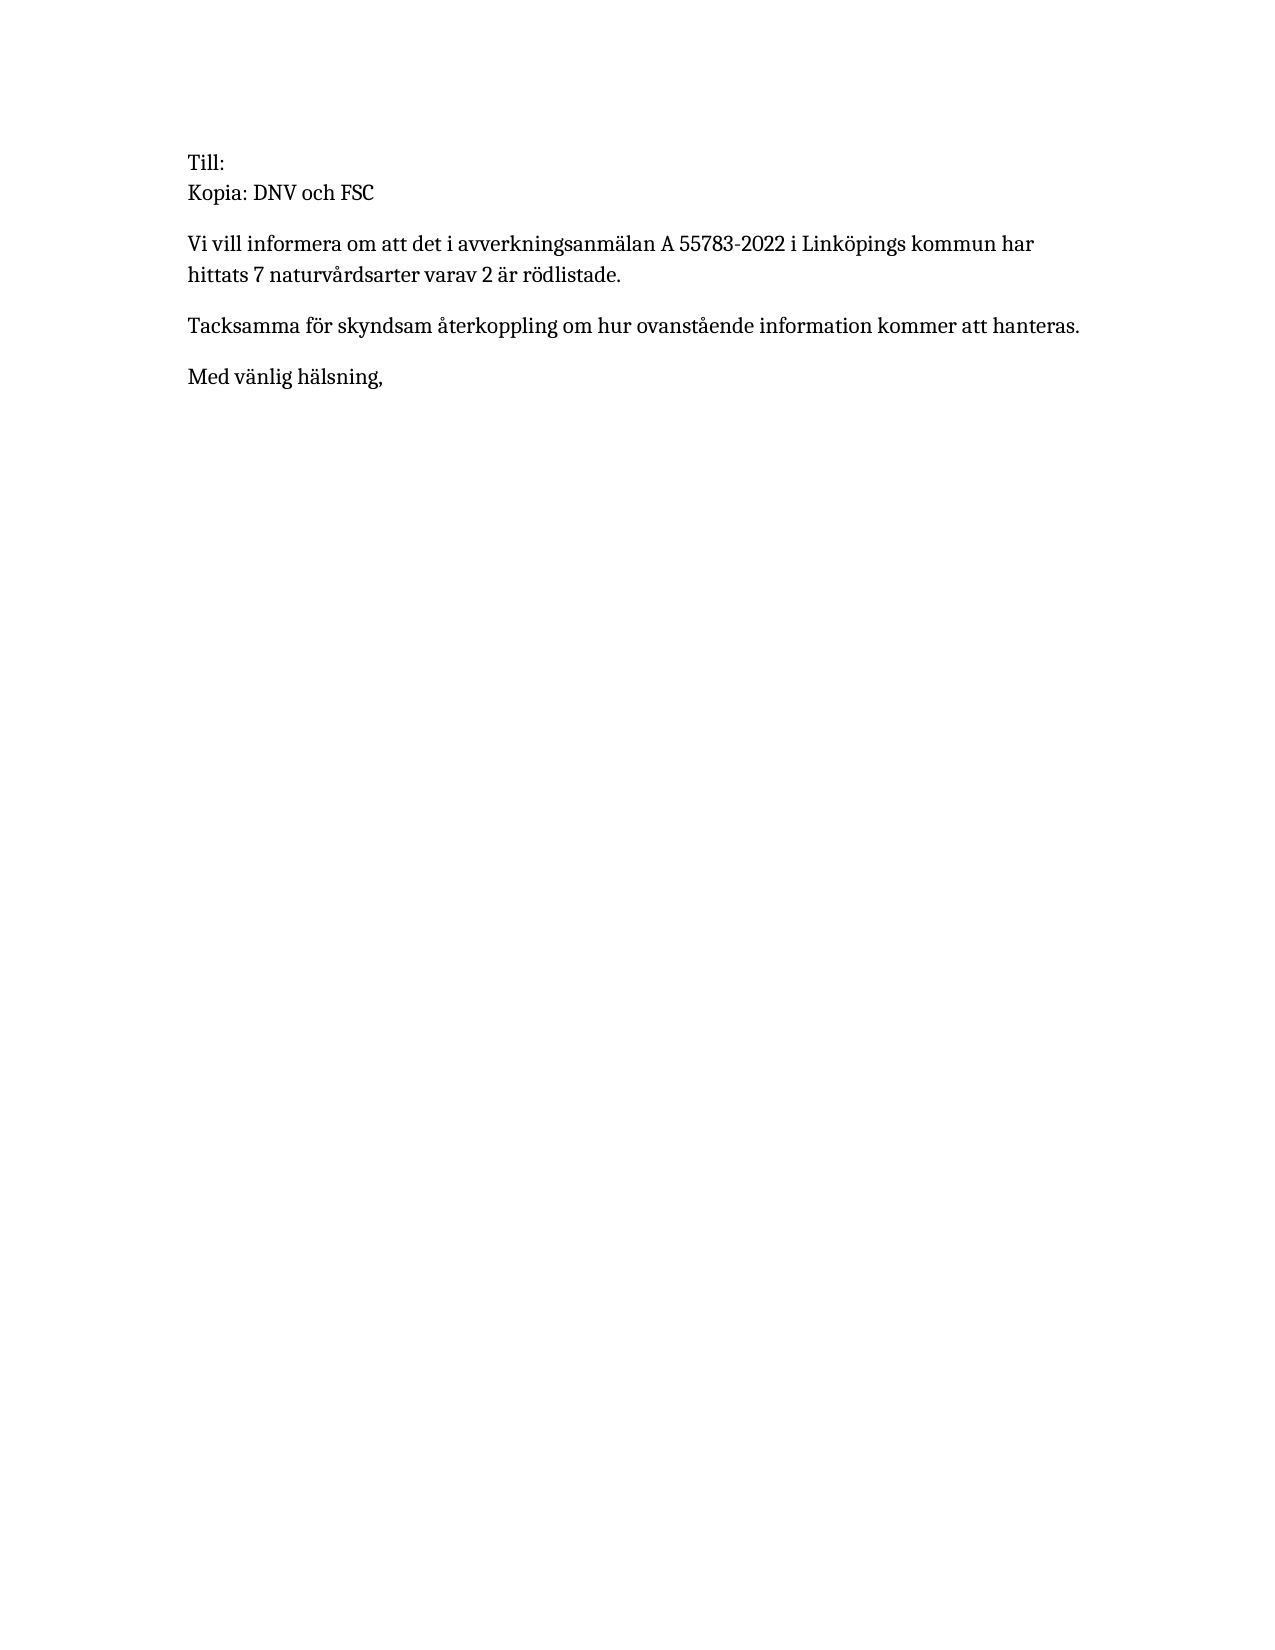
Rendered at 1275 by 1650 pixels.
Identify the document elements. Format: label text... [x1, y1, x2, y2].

text Vi vill informera om att det i avverkningsanmälan A 55783-2022 i Linköpings kommun har hittats 7 naturvårdsarter varav 2 är rödlistade. [187, 231, 1087, 288]
text Till: Kopia: DNV och FSC [187, 150, 1087, 207]
text Tacksamma för skyndsam återkoppling om hur ovanstående information kommer att hanteras. [187, 312, 1087, 339]
text Med vänlig hälsning, [187, 363, 1087, 420]
